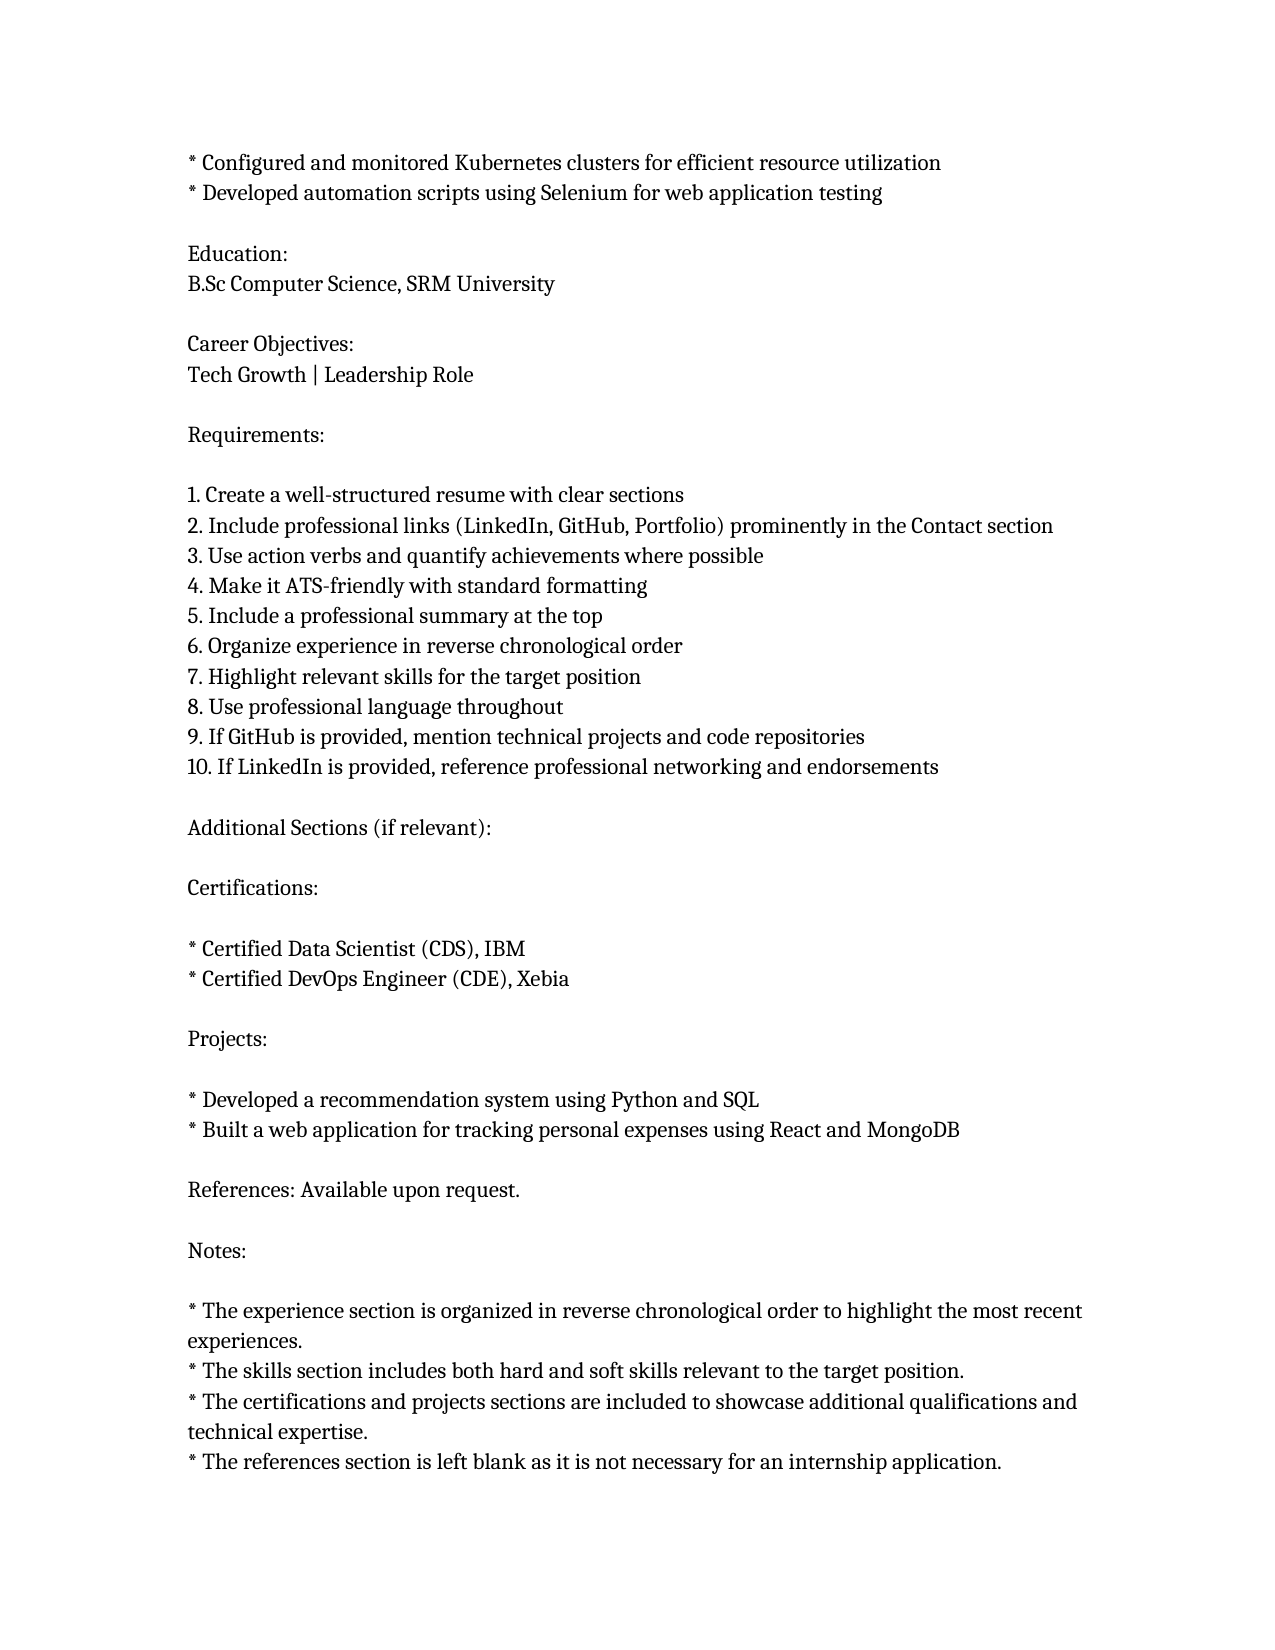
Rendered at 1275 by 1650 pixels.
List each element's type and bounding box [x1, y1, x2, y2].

text [187, 150, 1087, 1475]
